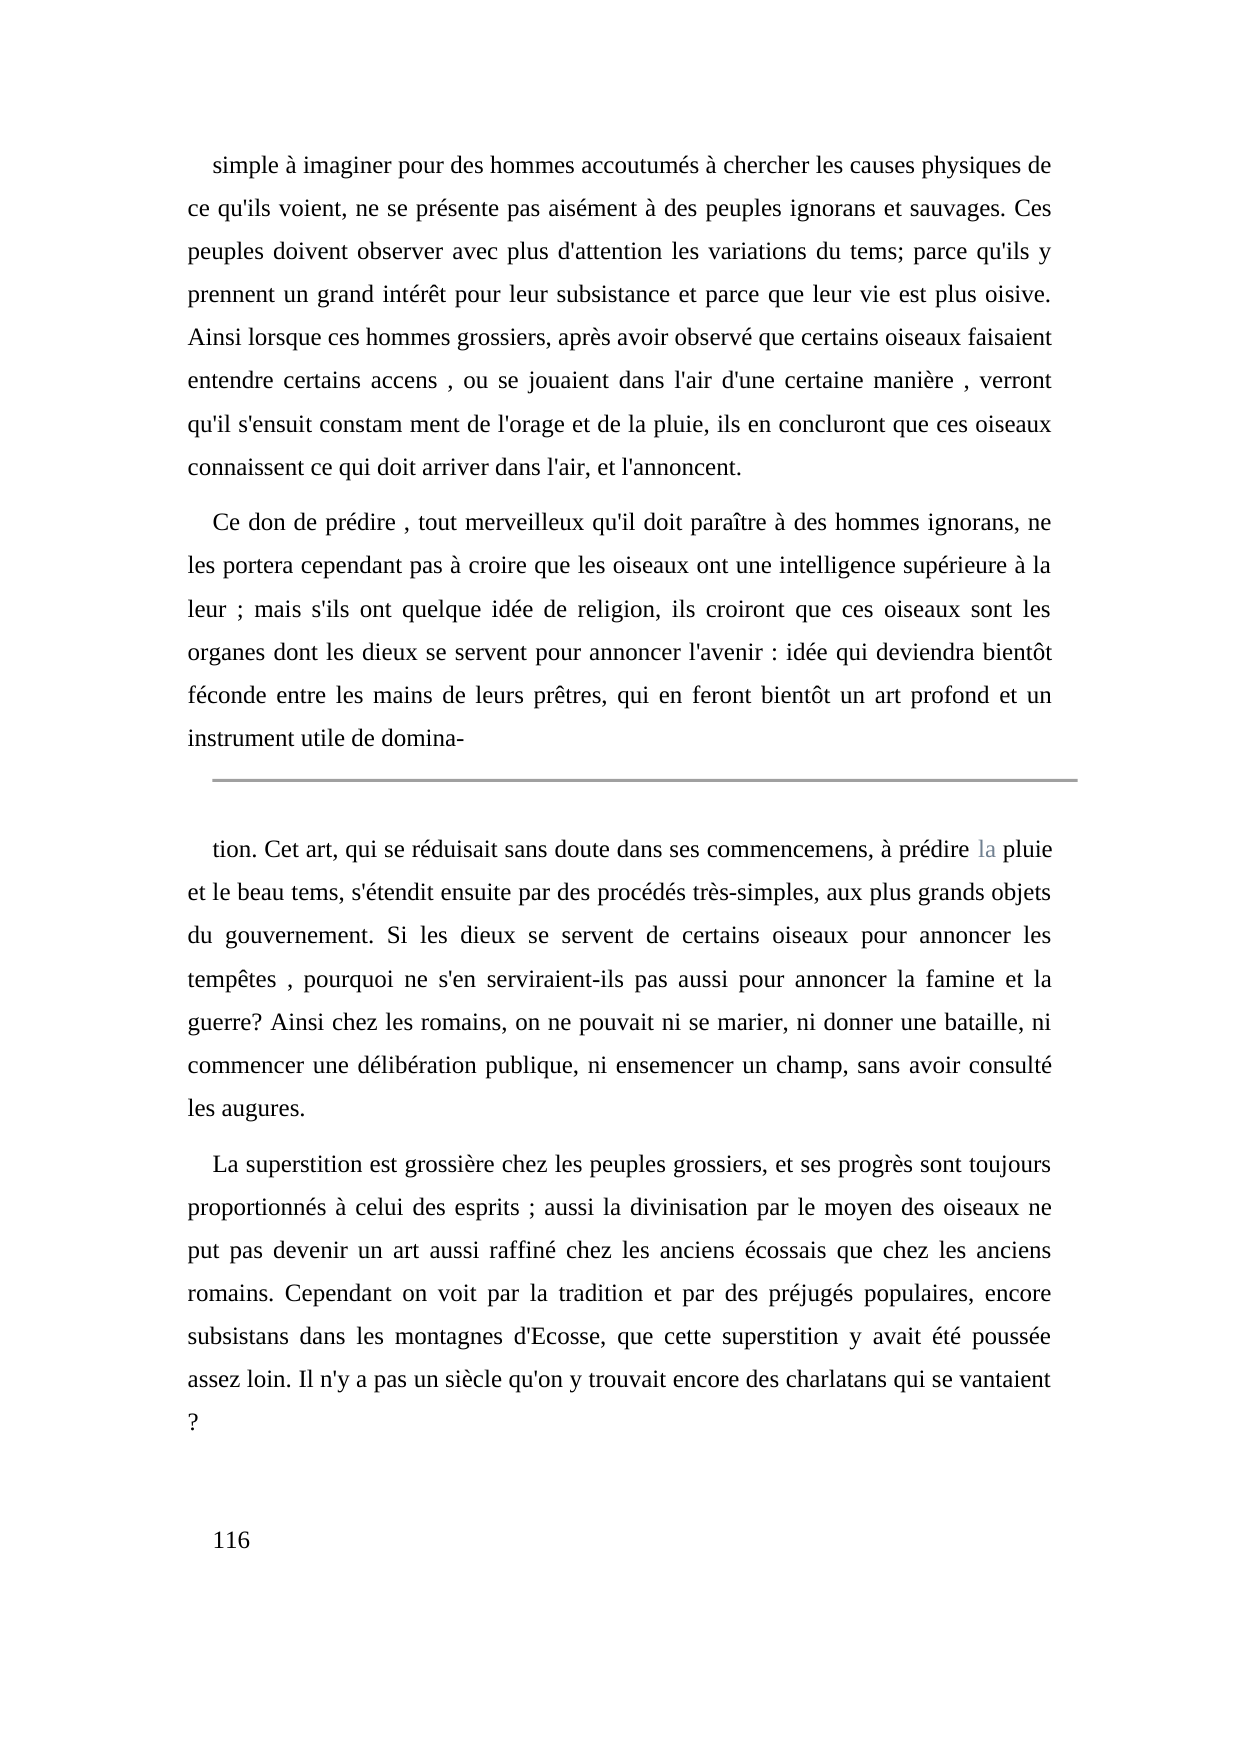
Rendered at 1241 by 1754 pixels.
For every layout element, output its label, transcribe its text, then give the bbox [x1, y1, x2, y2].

text simple à imaginer pour des hommes accoutumés à chercher les causes physiques de ce qu'ils voient, ne se présente pas aisément à des peuples ignorans et sauvages. Ces peuples doivent observer avec plus d'attention les variations du tems; parce qu'ils y prennent un grand intérêt pour leur subsistance et parce que leur vie est plus oisive. Ainsi lorsque ces hommes grossiers, après avoir observé que certains oiseaux faisaient entendre certains accens , ou se jouaient dans l'air d'une certaine manière , verront qu'il s'ensuit constam ment de l'orage et de la pluie, ils en concluront que ces oiseaux connaissent ce qui doit arriver dans l'air, et l'annoncent. [187, 150, 1053, 481]
text Ce don de prédire , tout merveilleux qu'il doit paraître à des hommes ignorans, ne les portera cependant pas à croire que les oiseaux ont une intelligence supérieure à la leur ; mais s'ils ont quelque idée de religion, ils croiront que ces oiseaux sont les organes dont les dieux se servent pour annoncer l'avenir : idée qui deviendra bientôt féconde entre les mains de leurs prêtres, qui en feront bientôt un art profond et un instrument utile de domina- [187, 507, 1053, 752]
text tion. Cet art, qui se réduisait sans doute dans ses commencemens, à prédire la pluie et le beau tems, s'étendit ensuite par des procédés très-simples, aux plus grands objets du gouvernement. Si les dieux se servent de certains oiseaux pour annoncer les tempêtes , pourquoi ne s'en serviraient-ils pas aussi pour annoncer la famine et la guerre? Ainsi chez les romains, on ne pouvait ni se marier, ni donner une bataille, ni commencer une délibération publique, ni ensemencer un champ, sans avoir consulté les augures. [187, 834, 1053, 1122]
text La superstition est grossière chez les peuples grossiers, et ses progrès sont toujours proportionnés à celui des esprits ; aussi la divinisation par le moyen des oiseaux ne put pas devenir un art aussi raffiné chez les anciens écossais que chez les anciens romains. Cependant on voit par la tradition et par des préjugés populaires, encore subsistans dans les montagnes d'Ecosse, que cette superstition y avait été poussée assez loin. Il n'y a pas un siècle qu'on y trouvait encore des charlatans qui se vantaient ? [187, 1149, 1053, 1436]
